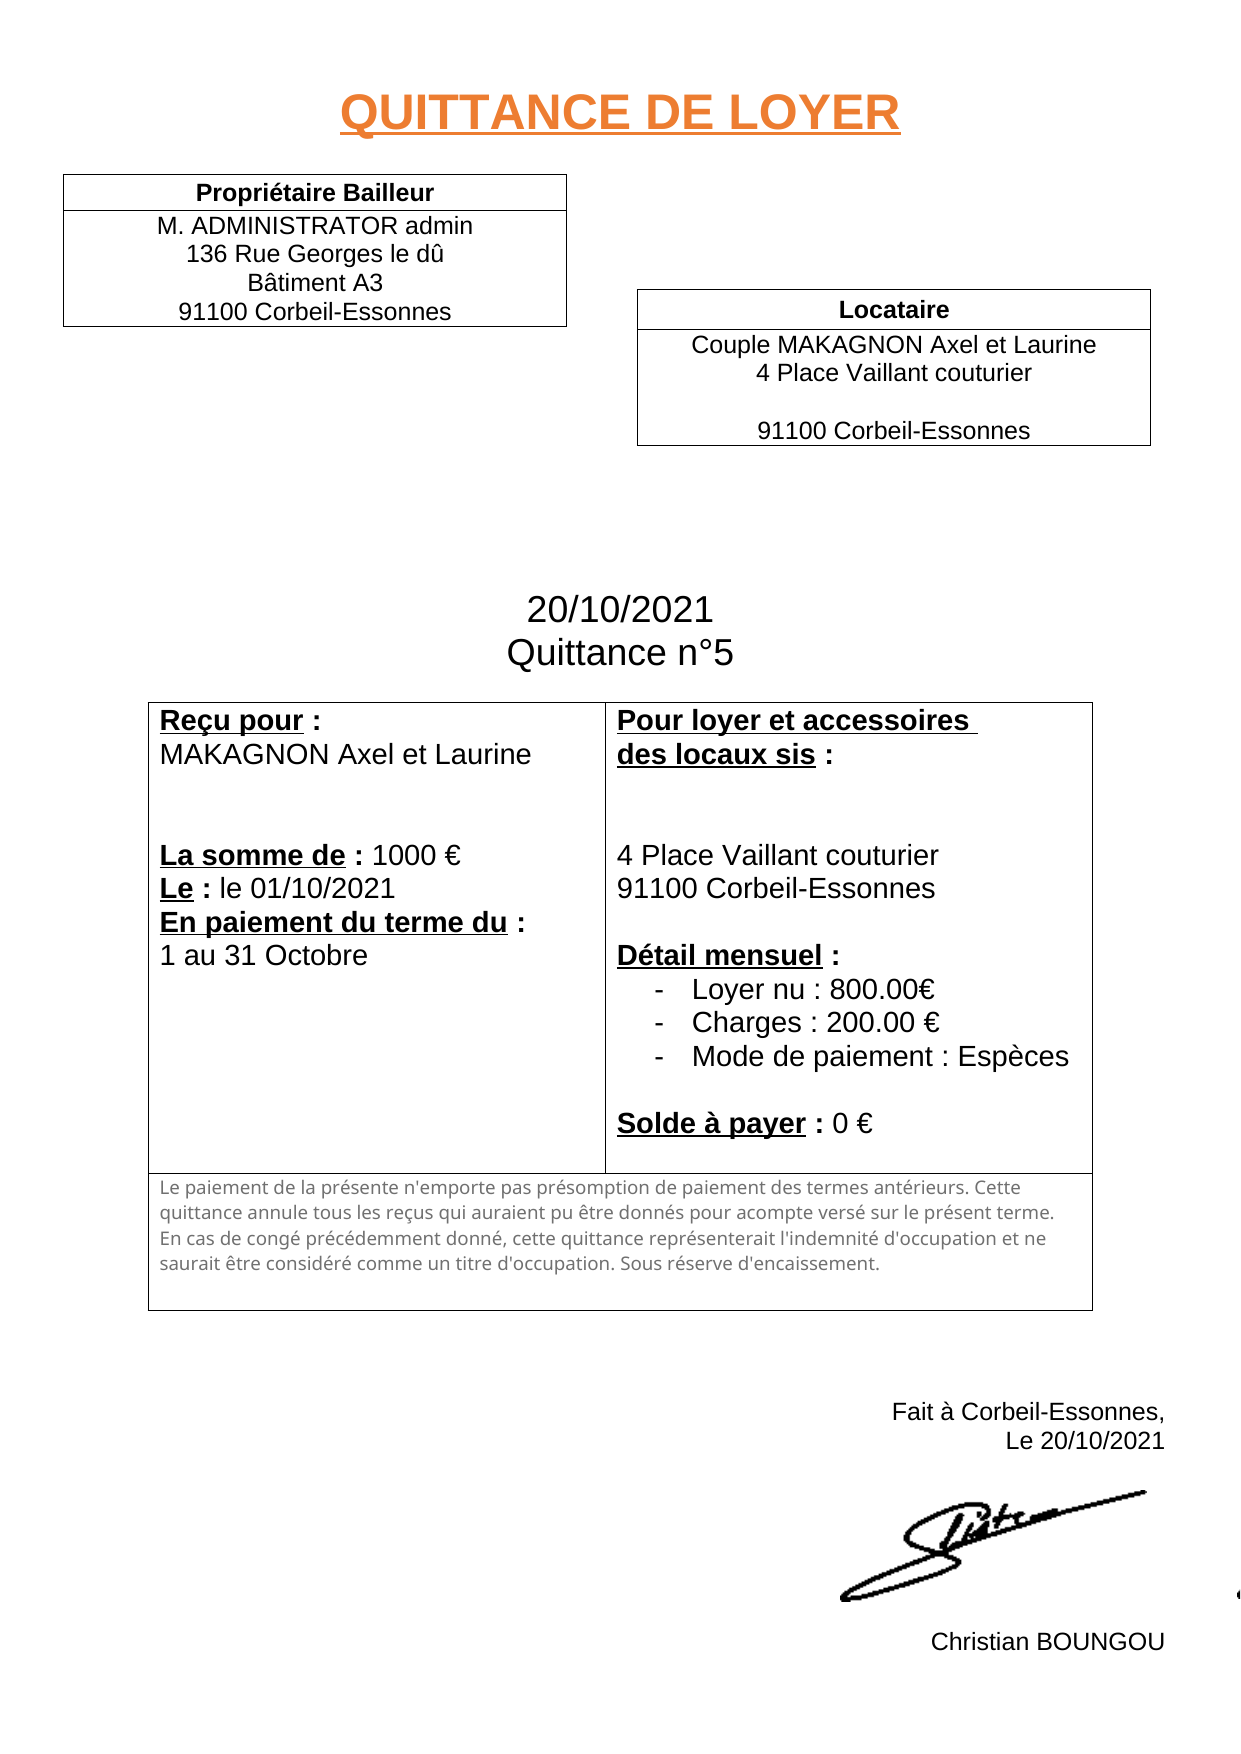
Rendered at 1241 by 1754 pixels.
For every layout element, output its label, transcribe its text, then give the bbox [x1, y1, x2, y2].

text Quittance n°5 [75, 630, 1165, 673]
table_header Pour loyer et accessoires des locaux sis : 4 Place Vaillant couturier 91100 Corbeil-Essonnes Détail mensuel : Loyer nu : 800.00 € Charges : 200.00 € Mode de paiement : Espèces Solde à payer : 0 € [606, 703, 1092, 1173]
text Le 20/10/2021 [75, 1426, 1165, 1454]
picture [1237, 1488, 1241, 1599]
text 20/10/2021 [75, 587, 1165, 630]
text Fait à Corbeil-Essonnes, [75, 1397, 1165, 1426]
picture [840, 1490, 1147, 1602]
table_cell Couple MAKAGNON Axel et Laurine 4 Place Vaillant couturier 91100 Corbeil-Essonnes [638, 330, 1150, 444]
text Christian BOUNGOU [75, 1627, 1165, 1656]
table_header Locataire [638, 290, 1150, 328]
table_cell Le paiement de la présente n'emporte pas présomption de paiement des termes antérieurs. Cette quittance annule tous les reçus qui auraient pu être donnés pour acompte versé sur le présent terme. En cas de congé précédemment donné, cette quittance représenterait l'indemnité d'occupation et ne saurait être considéré comme un titre d'occupation. Sous réserve d'encaissement. [149, 1174, 1092, 1309]
table_cell M. ADMINISTRATOR admin 136 Rue Georges le dû Bâtiment A3 91100 Corbeil-Essonnes [64, 211, 566, 326]
table_header Propriétaire Bailleur [64, 175, 566, 210]
table_header Reçu pour : MAKAGNON Axel et Laurine La somme de : 1000 € Le : le 01/10/2021 En paiement du terme du : 1 au 31 Octobre [149, 703, 605, 1173]
